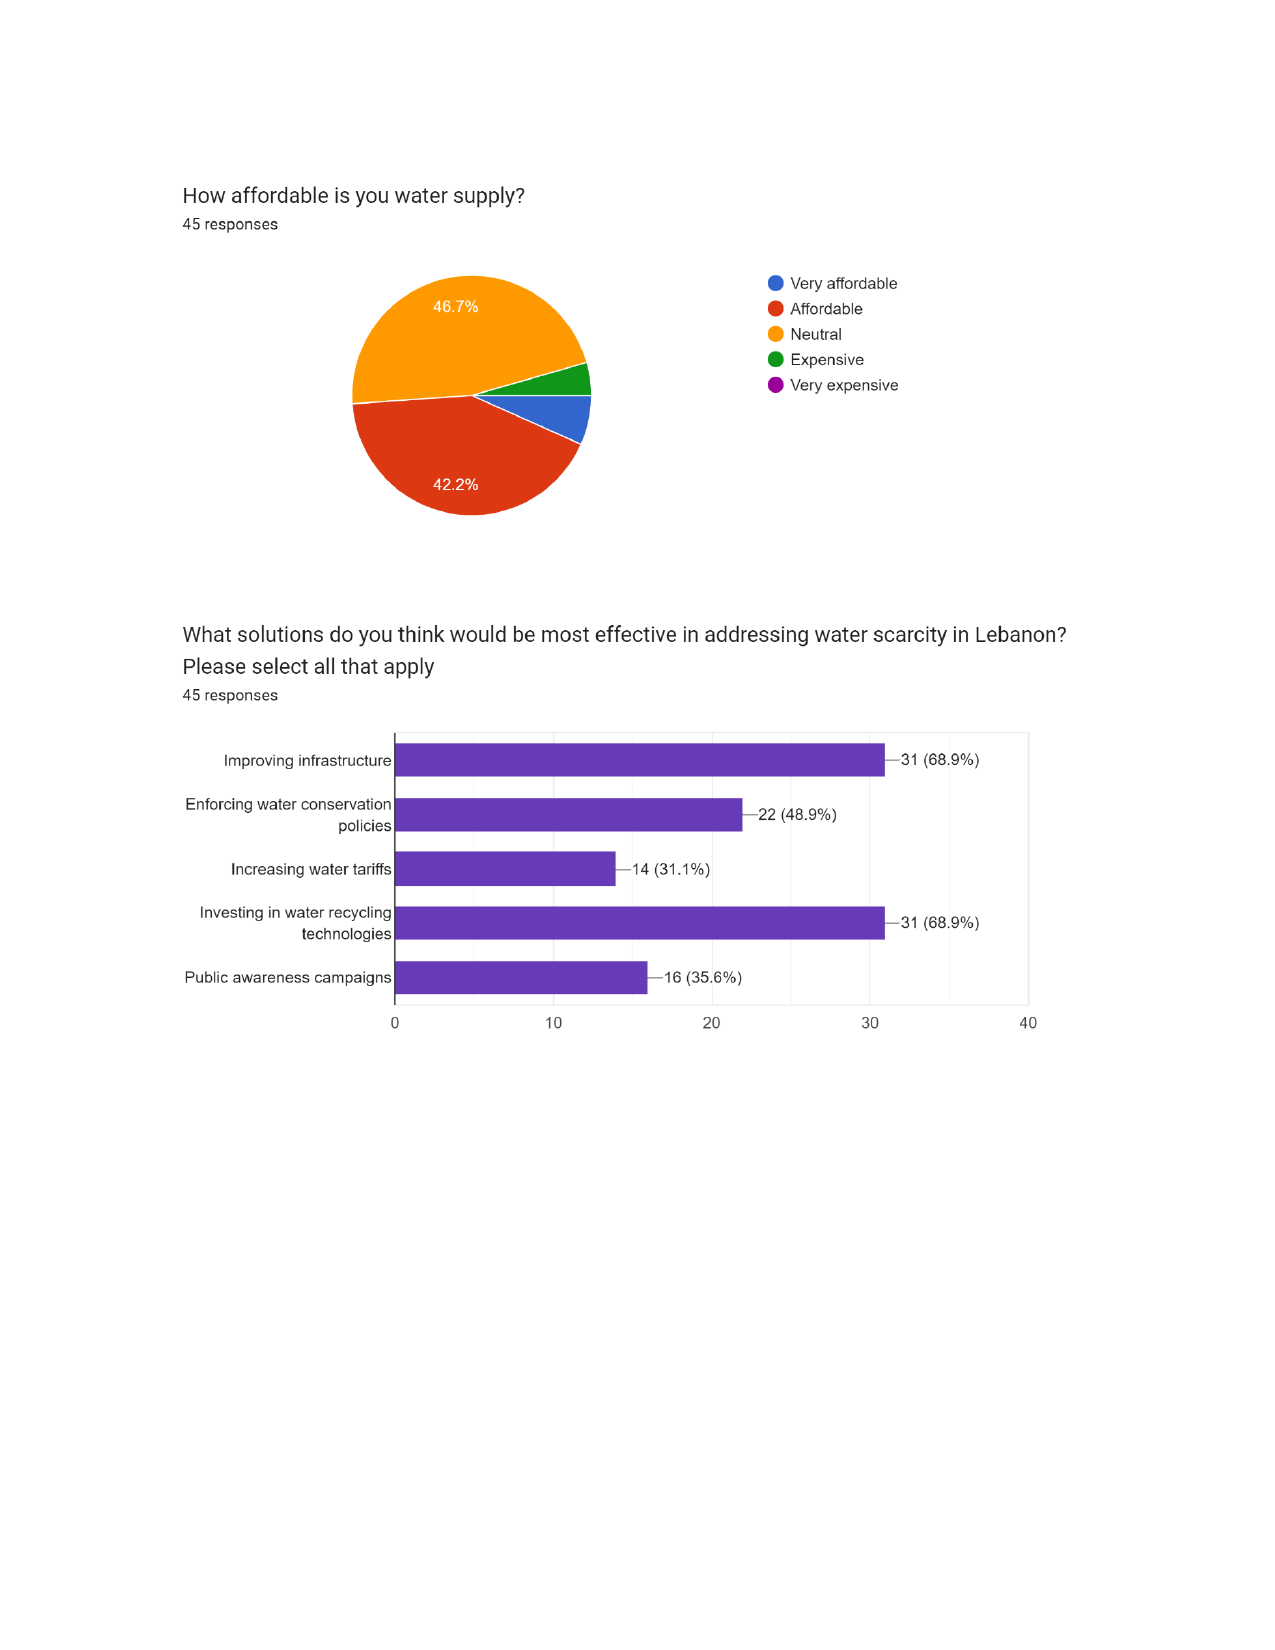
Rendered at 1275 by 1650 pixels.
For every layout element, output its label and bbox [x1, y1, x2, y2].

picture [150, 150, 1125, 561]
picture [150, 588, 1125, 1085]
